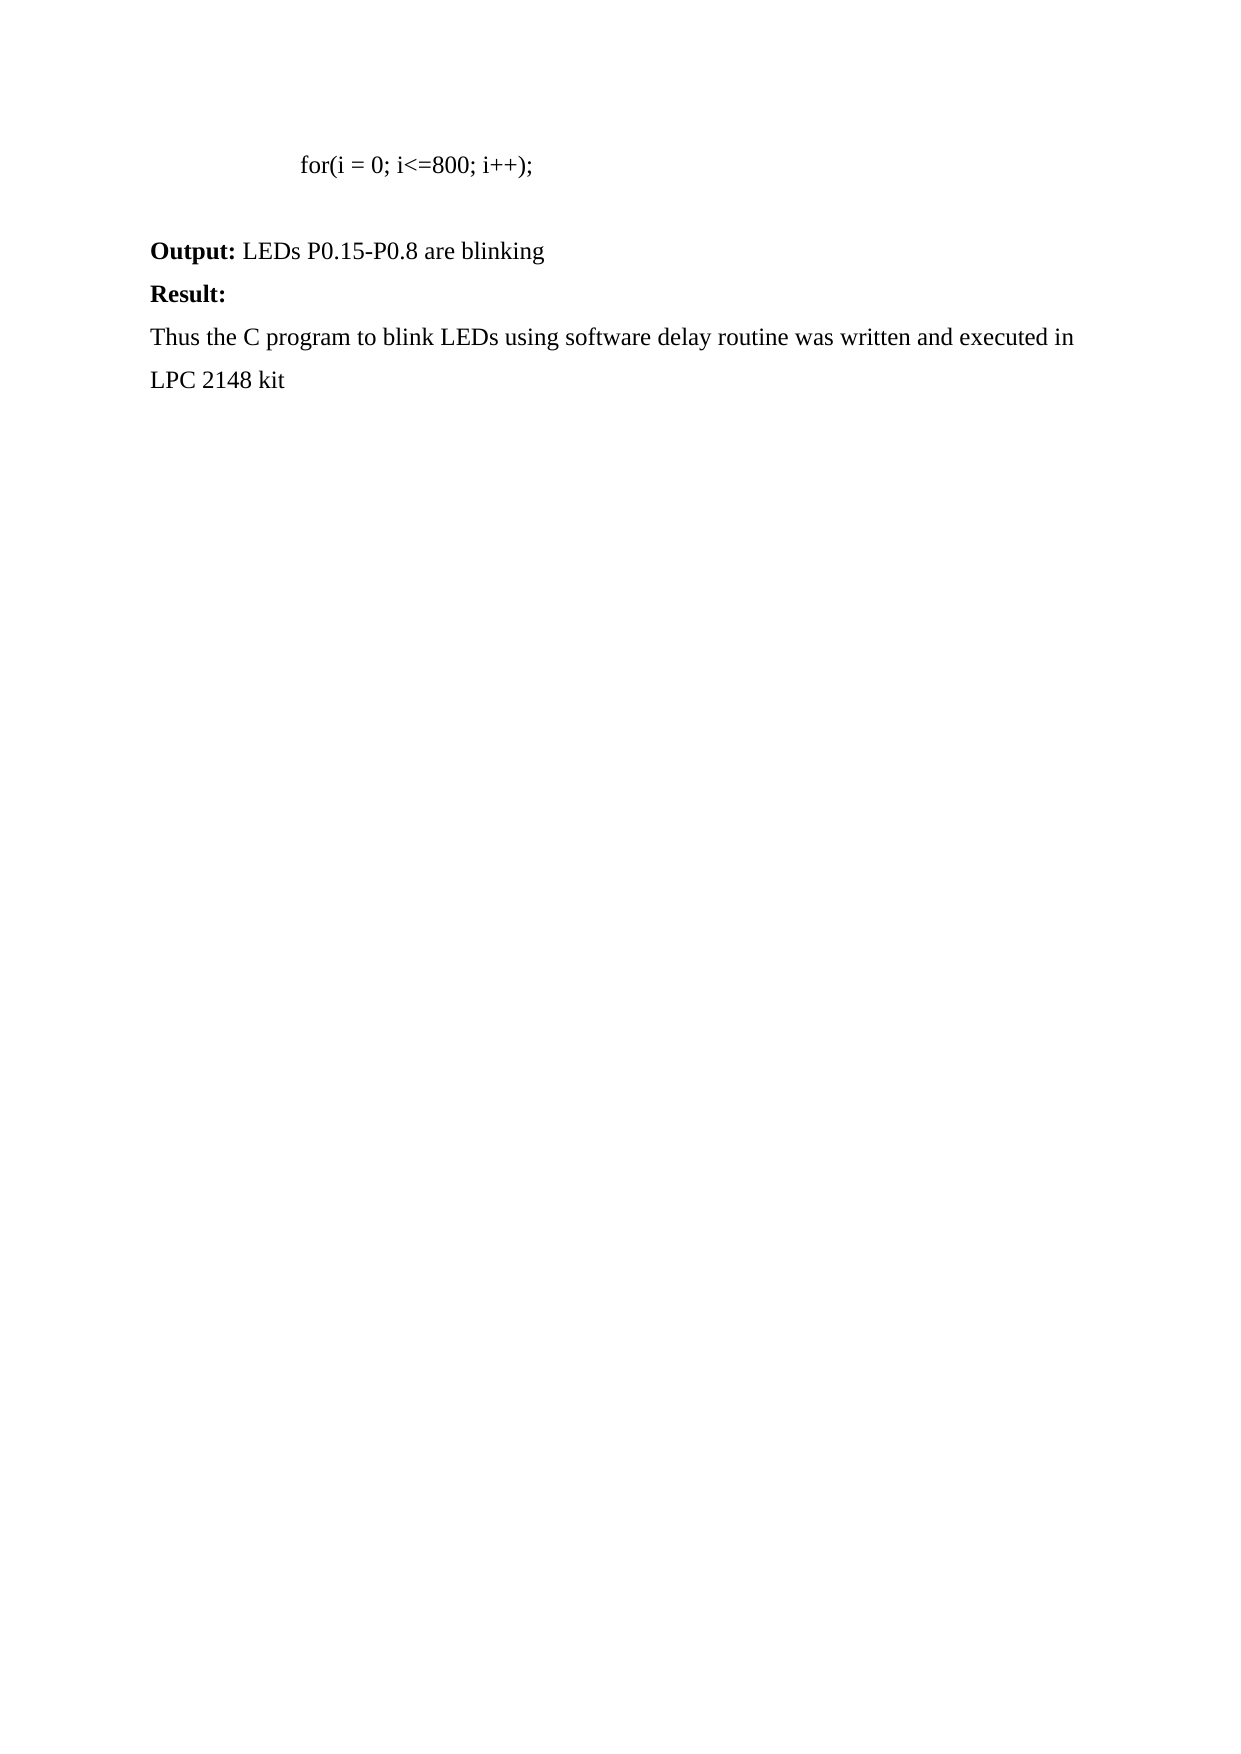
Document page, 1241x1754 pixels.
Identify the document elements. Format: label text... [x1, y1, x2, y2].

text Output: LEDs P0.15-P0.8 are blinking [150, 236, 1090, 265]
text Result: [150, 279, 1090, 308]
text for(i = 0; i<=800; i++); [150, 150, 1090, 179]
text Thus the C program to blink LEDs using software delay routine was written and executed in LPC 2148 kit [150, 322, 1090, 394]
